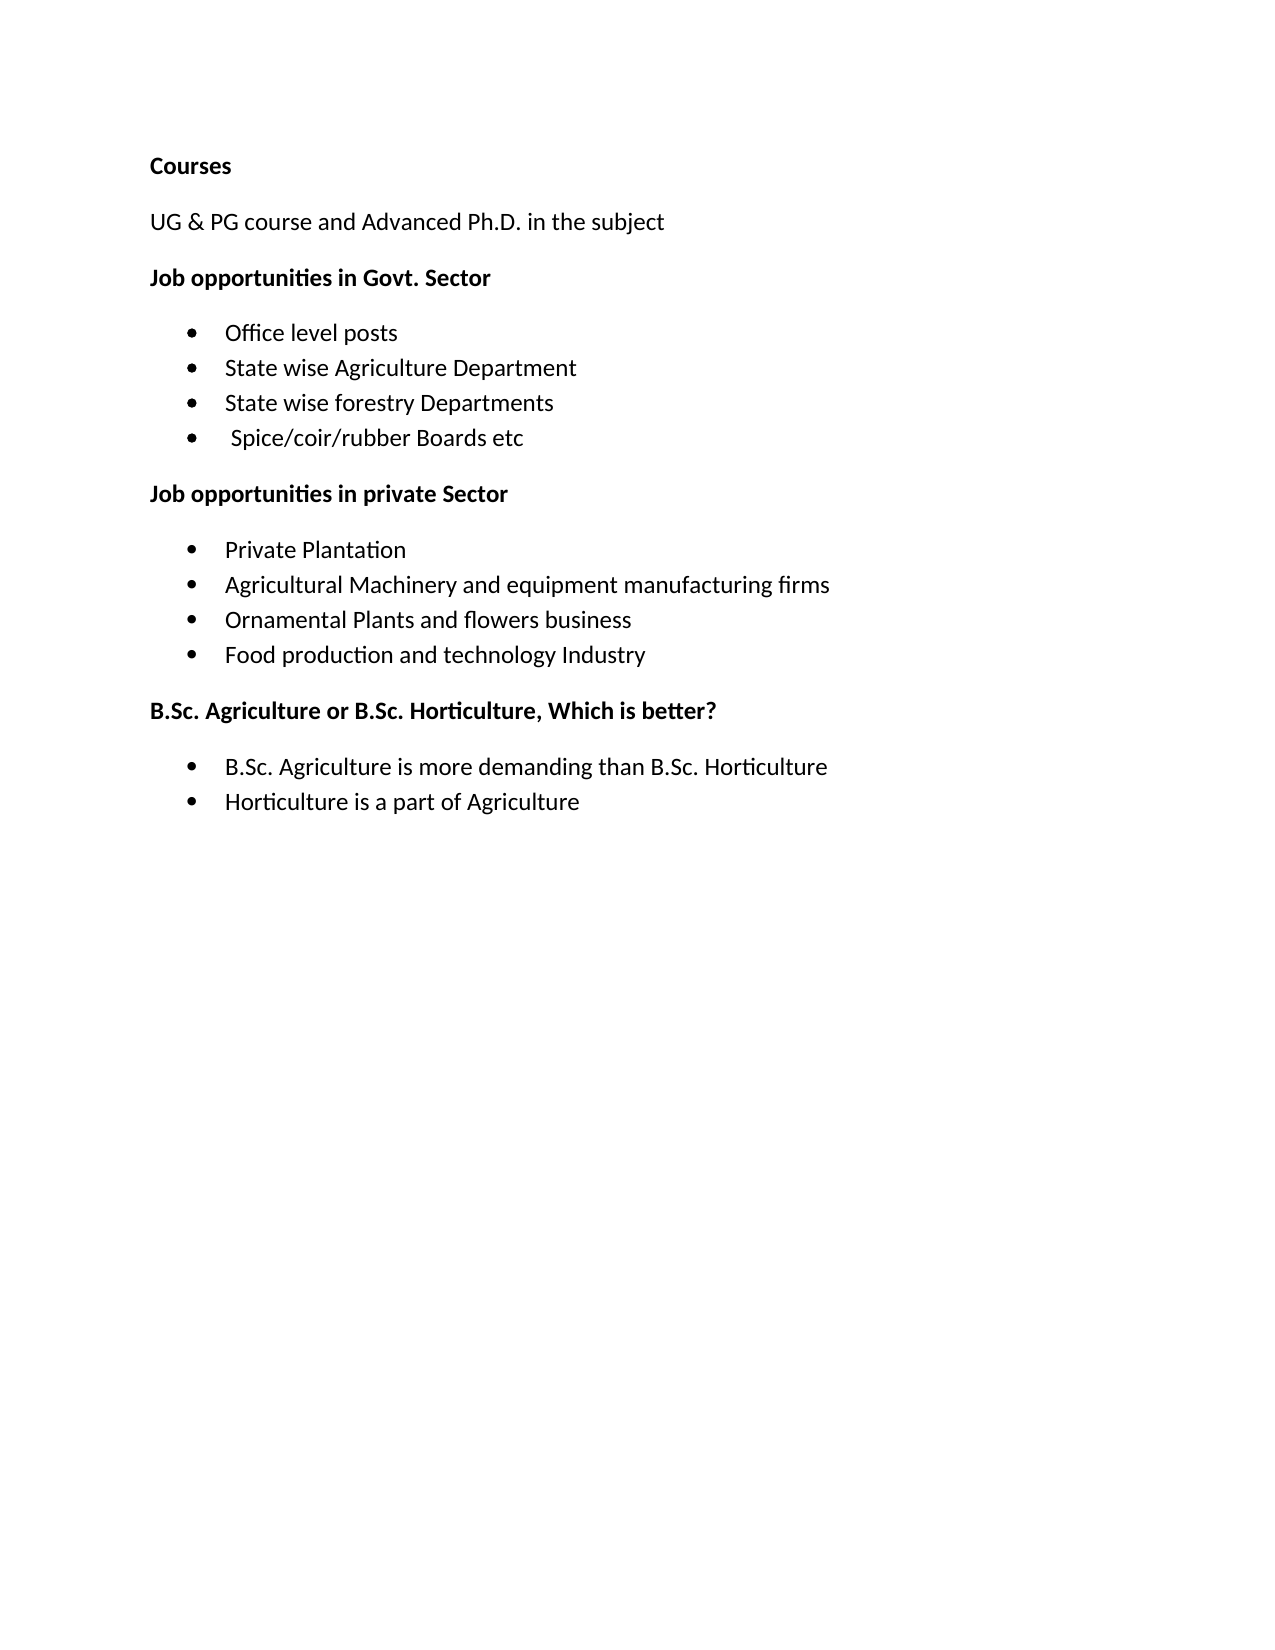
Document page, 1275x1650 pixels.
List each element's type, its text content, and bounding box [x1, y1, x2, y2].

list B.Sc. Agriculture is more demanding than B.Sc. Horticulture [187, 751, 1125, 781]
text Job opportunities in private Sector [150, 478, 1125, 509]
list Food production and technology Industry [187, 639, 1125, 670]
text Courses [150, 150, 1125, 181]
list Agricultural Machinery and equipment manufacturing firms [187, 569, 1125, 600]
list State wise Agriculture Department [187, 352, 1125, 383]
text Job opportunities in Govt. Sector [150, 262, 1125, 292]
list Horticulture is a part of Agriculture [187, 786, 1125, 816]
text B.Sc. Agriculture or B.Sc. Horticulture, Which is better? [150, 695, 1125, 726]
text UG & PG course and Advanced Ph.D. in the subject [150, 206, 1125, 236]
list Office level posts [187, 317, 1125, 348]
list State wise forestry Departments [187, 387, 1125, 418]
list Private Plantation [187, 534, 1125, 565]
list Ornamental Plants and flowers business [187, 604, 1125, 635]
list Spice/coir/rubber Boards etc [187, 422, 1125, 453]
